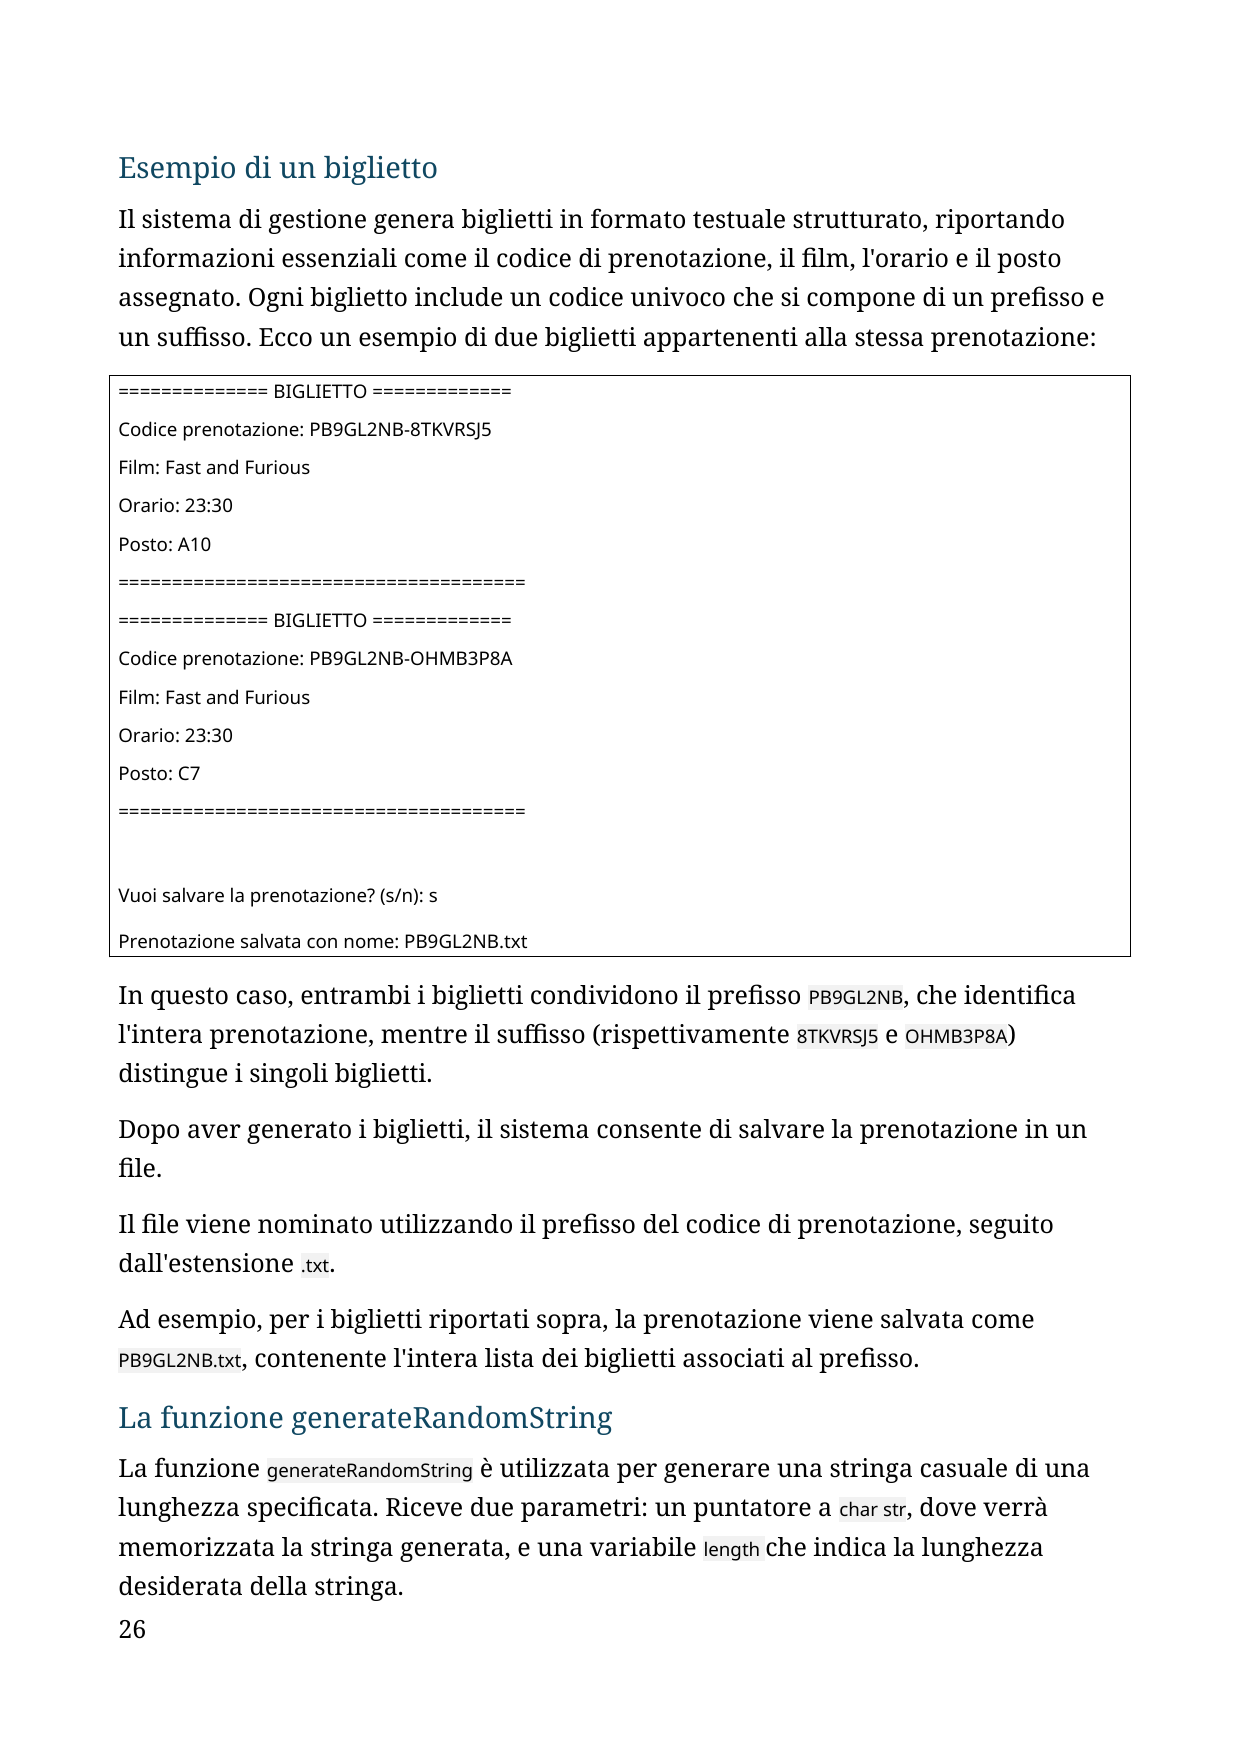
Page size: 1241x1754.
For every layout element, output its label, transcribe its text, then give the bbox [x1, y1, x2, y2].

subtitle La funzione generateRandomString [118, 1397, 1122, 1437]
text ====================================== [110, 796, 1130, 824]
text Film: Fast and Furious [110, 681, 1130, 709]
text Ad esempio, per i biglietti riportati sopra, la prenotazione viene salvata come PB9GL2NB.txt, contenente l'intera lista dei biglietti associati al prefisso. [118, 1302, 1122, 1375]
text Vuoi salvare la prenotazione? (s/n): s [110, 880, 1130, 908]
text La funzione generateRandomString è utilizzata per generare una stringa casuale di una lunghezza specificata. Riceve due parametri: un puntatore a char str, dove verrà memorizzata la stringa generata, e una variabile length che indica la lunghezza desiderata della stringa. [118, 1451, 1122, 1602]
text Posto: C7 [110, 757, 1130, 786]
text Prenotazione salvata con nome: PB9GL2NB.txt [110, 926, 1130, 956]
text Il sistema di gestione genera biglietti in formato testuale strutturato, riportando informazioni essenziali come il codice di prenotazione, il film, l'orario e il posto assegnato. Ogni biglietto include un codice univoco che si compone di un prefisso e un suffisso. Ecco un esempio di due biglietti appartenenti alla stessa prenotazione: [118, 202, 1122, 353]
text Codice prenotazione: PB9GL2NB-OHMB3P8A [110, 643, 1130, 671]
text Dopo aver generato i biglietti, il sistema consente di salvare la prenotazione in un file. [118, 1112, 1122, 1185]
text Il file viene nominato utilizzando il prefisso del codice di prenotazione, seguito dall'estensione .txt. [118, 1207, 1122, 1280]
text Posto: A10 [110, 528, 1130, 557]
text ============== BIGLIETTO ============= [110, 604, 1130, 633]
text In questo caso, entrambi i biglietti condividono il prefisso PB9GL2NB, che identifica l'intera prenotazione, mentre il suffisso (rispettivamente 8TKVRSJ5 e OHMB3P8A) distingue i singoli biglietti. [118, 978, 1122, 1090]
text Orario: 23:30 [110, 490, 1130, 518]
text Codice prenotazione: PB9GL2NB-8TKVRSJ5 [110, 413, 1130, 442]
text Film: Fast and Furious [110, 451, 1130, 480]
subtitle Esempio di un biglietto [118, 148, 1122, 187]
text Orario: 23:30 [110, 719, 1130, 748]
text ====================================== [110, 566, 1130, 595]
text ============== BIGLIETTO ============= [110, 376, 1130, 404]
